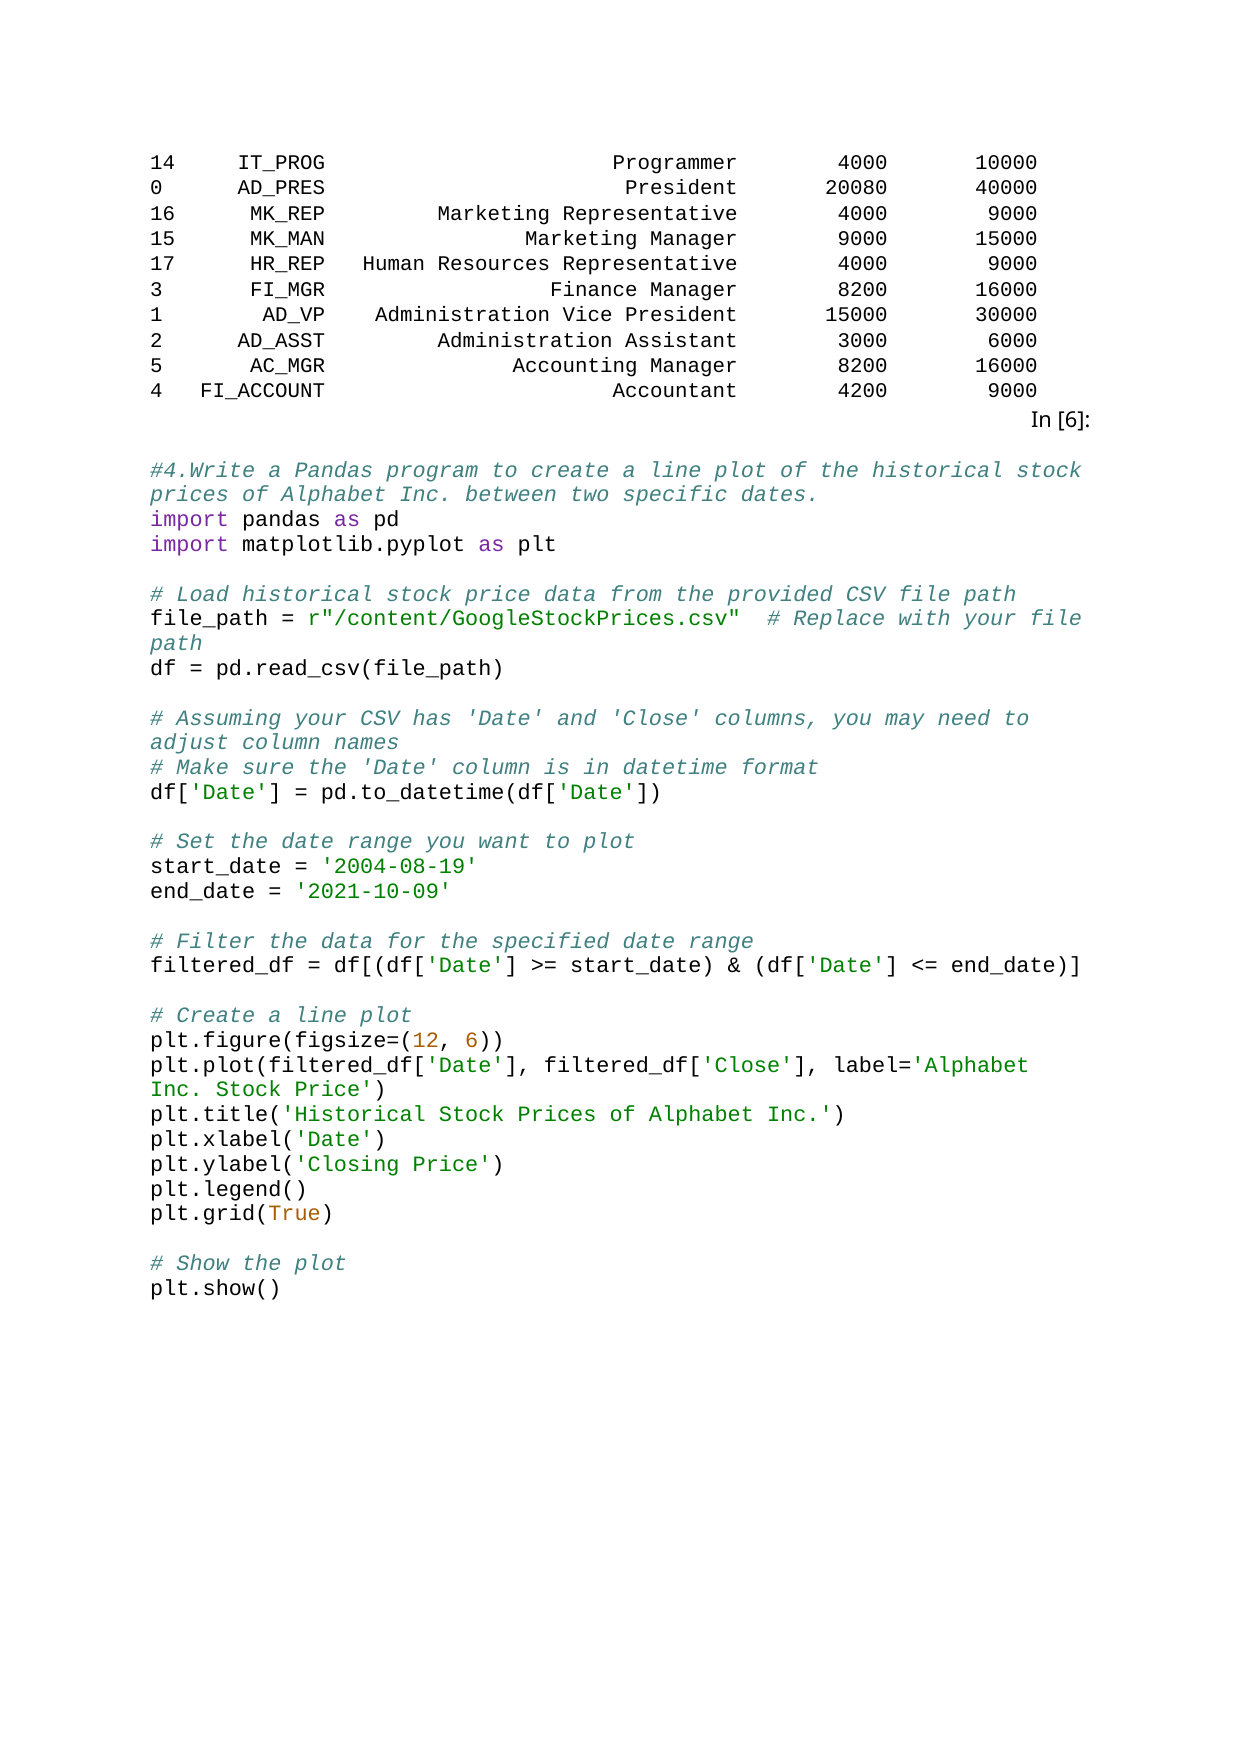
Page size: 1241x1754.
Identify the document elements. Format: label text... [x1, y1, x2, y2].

text 4 FI_ACCOUNT Accountant 4200 9000 [150, 379, 1090, 404]
text plt.title('Historical Stock Prices of Alphabet Inc.') [150, 1103, 1090, 1128]
text 14 IT_PROG Programmer 4000 10000 [150, 150, 1090, 175]
text plt.legend() [150, 1178, 1090, 1202]
text # Set the date range you want to plot [150, 831, 1090, 855]
text 1 AD_VP Administration Vice President 15000 30000 [150, 302, 1090, 328]
text 16 MK_REP Marketing Representative 4000 9000 [150, 201, 1090, 226]
text plt.ylabel('Closing Price') [150, 1153, 1090, 1178]
text df = pd.read_csv(file_path) [150, 657, 1090, 682]
text 15 MK_MAN Marketing Manager 9000 15000 [150, 226, 1090, 252]
text plt.xlabel('Date') [150, 1128, 1090, 1153]
text import matplotlib.pyplot as plt [150, 533, 1090, 558]
text # Create a line plot [150, 1004, 1090, 1029]
text plt.grid(True) [150, 1202, 1090, 1227]
text # Make sure the 'Date' column is in datetime format [150, 756, 1090, 781]
text # Assuming your CSV has 'Date' and 'Close' columns, you may need to adjust column names [150, 707, 1090, 756]
text 2 AD_ASST Administration Assistant 3000 6000 [150, 328, 1090, 353]
text # Load historical stock price data from the provided CSV file path [150, 583, 1090, 607]
text file_path = r"/content/GoogleStockPrices.csv" # Replace with your file path [150, 607, 1090, 657]
text 3 FI_MGR Finance Manager 8200 16000 [150, 277, 1090, 302]
text df['Date'] = pd.to_datetime(df['Date']) [150, 781, 1090, 806]
text plt.show() [150, 1277, 1090, 1302]
text 17 HR_REP Human Resources Representative 4000 9000 [150, 252, 1090, 277]
text # Show the plot [150, 1252, 1090, 1277]
text start_date = '2004-08-19' [150, 855, 1090, 880]
text 5 AC_MGR Accounting Manager 8200 16000 [150, 353, 1090, 379]
text In [6]: [150, 404, 1090, 434]
text plt.figure(figsize=(12, 6)) [150, 1029, 1090, 1054]
text import pandas as pd [150, 508, 1090, 533]
text # Filter the data for the specified date range [150, 930, 1090, 954]
text 0 AD_PRES President 20080 40000 [150, 175, 1090, 201]
text filtered_df = df[(df['Date'] >= start_date) & (df['Date'] <= end_date)] [150, 954, 1090, 979]
text plt.plot(filtered_df['Date'], filtered_df['Close'], label='Alphabet Inc. Stock Price') [150, 1054, 1090, 1103]
text #4.Write a Pandas program to create a line plot of the historical stock prices of Alphabet Inc. between two specific dates. [150, 459, 1090, 508]
text end_date = '2021-10-09' [150, 880, 1090, 905]
